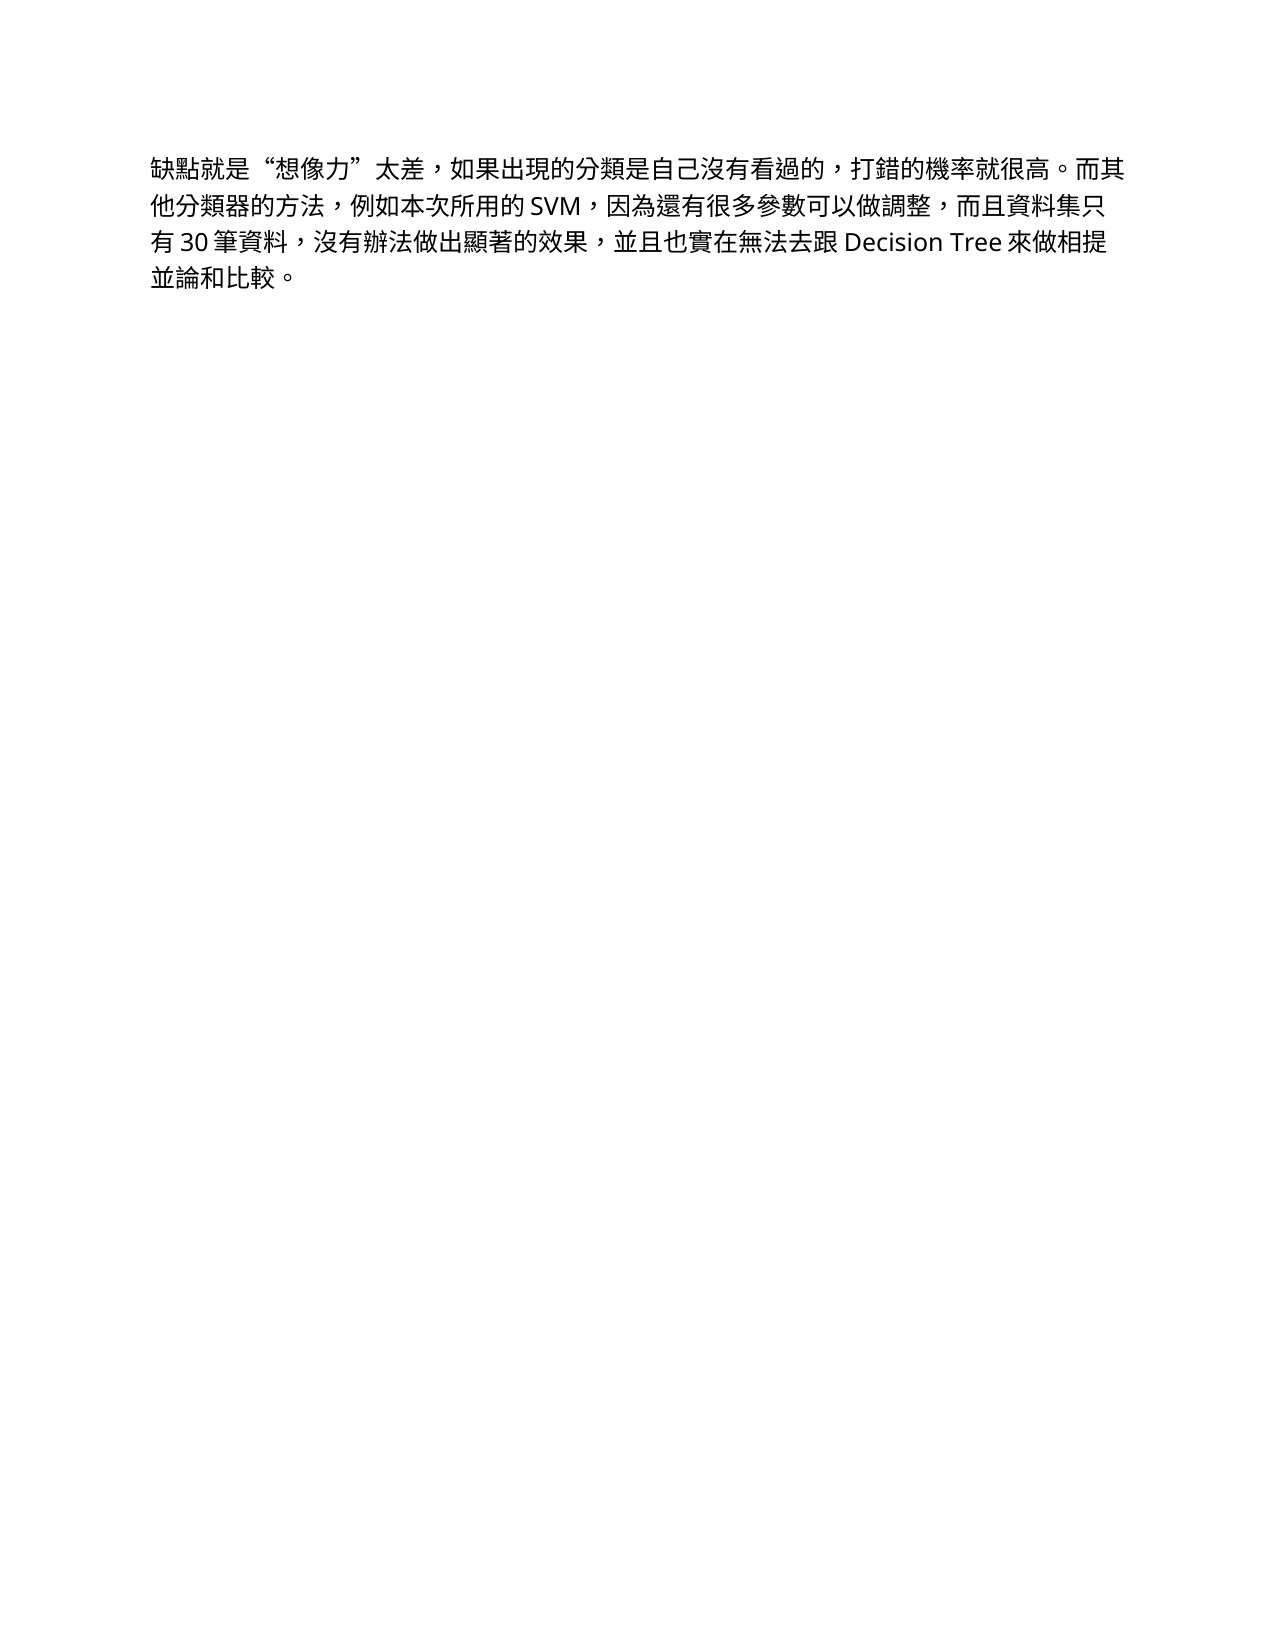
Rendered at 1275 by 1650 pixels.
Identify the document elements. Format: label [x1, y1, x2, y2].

text [150, 150, 1125, 295]
